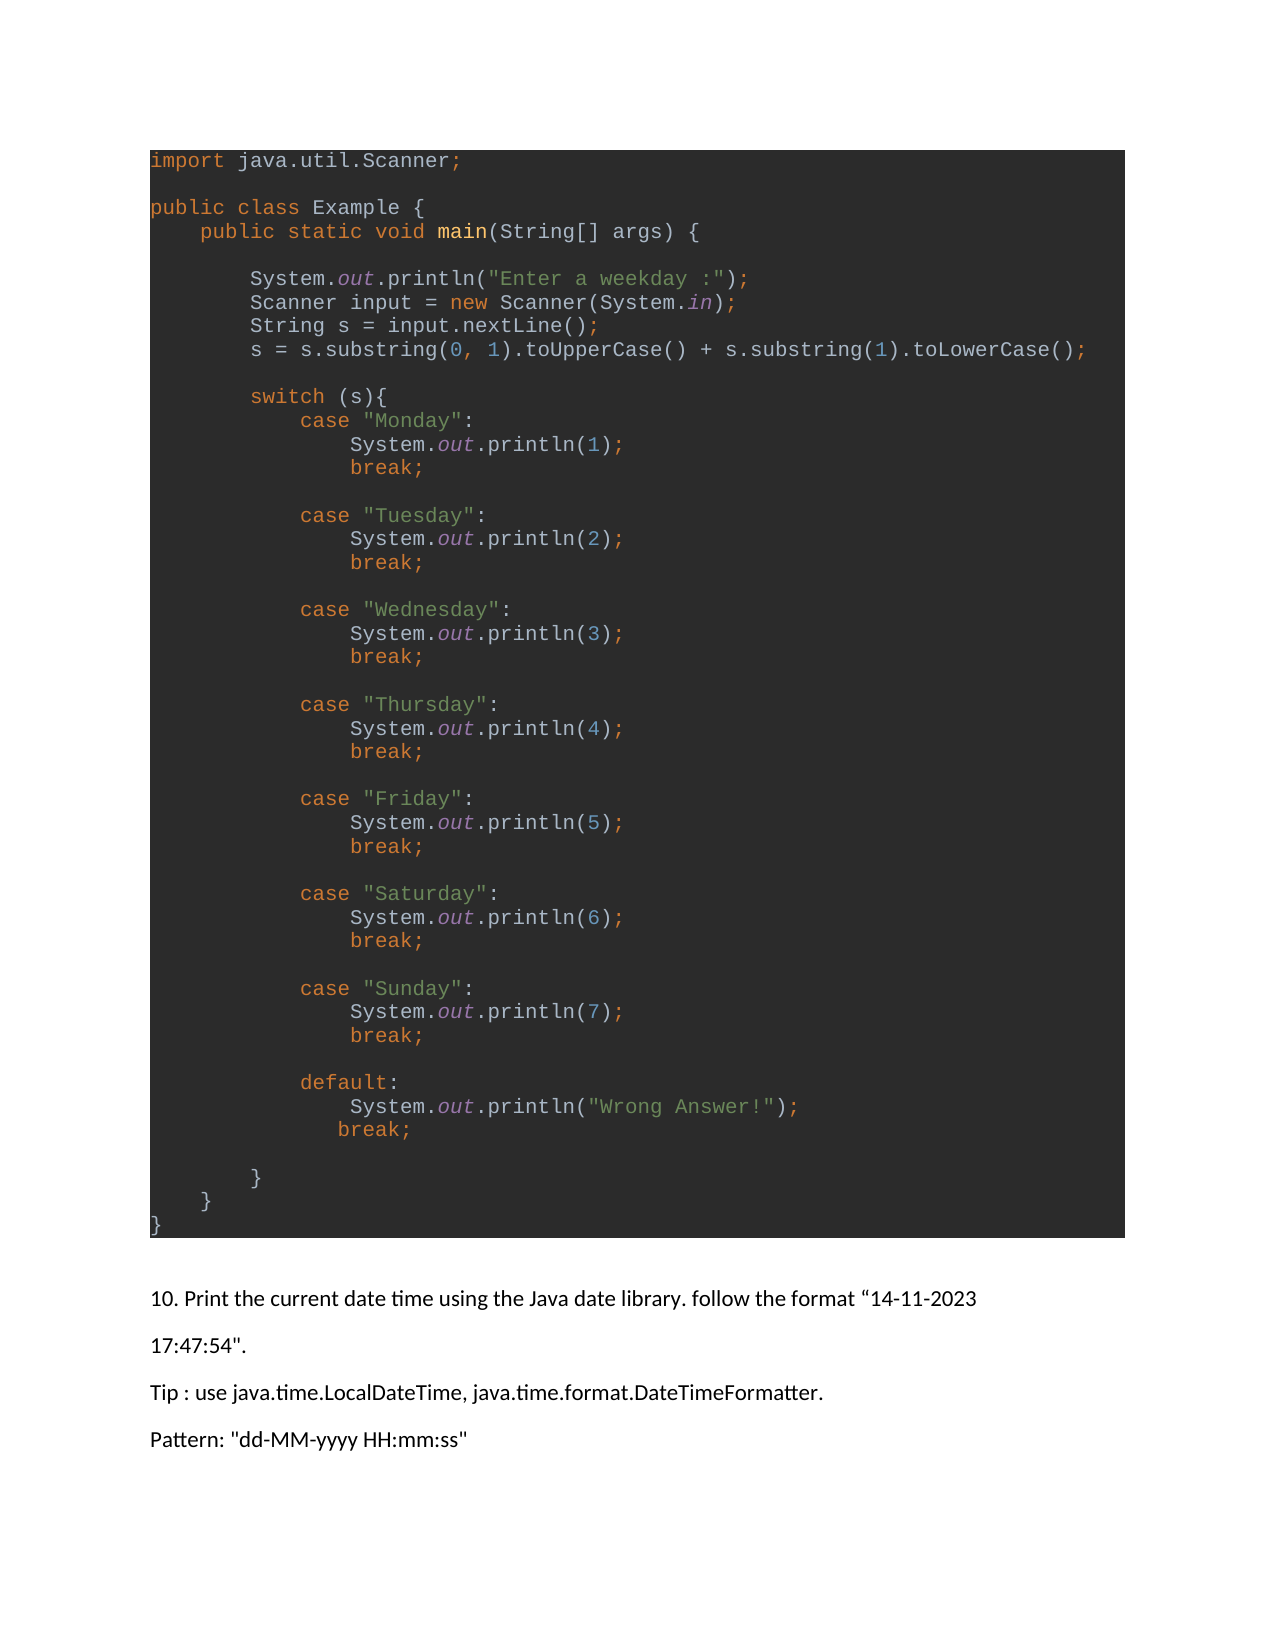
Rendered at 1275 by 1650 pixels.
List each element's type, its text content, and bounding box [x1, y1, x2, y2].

text Tip : use java.time.LocalDateTime, java.time.format.DateTimeFormatter. [150, 1378, 1125, 1406]
text 17:47:54". [150, 1331, 1125, 1359]
text Pattern: "dd-MM-yyyy HH:mm:ss" [150, 1425, 1125, 1453]
text 10. Print the current date time using the Java date library. follow the format “14-11-2023 [150, 1284, 1125, 1313]
text import java.util.Scanner; public class Example { public static void main(String[] args) { System.out.println("Enter a weekday :"); Scanner input = new Scanner(System.in); String s = input.nextLine(); s = s.substring(0, 1).toUpperCase() + s.substring(1).toLowerCase(); switch (s){ case "Monday": System.out.println(1); break; case "Tuesday": System.out.println(2); break; case "Wednesday": System.out.println(3); break; case "Thursday": System.out.println(4); break; case "Friday": System.out.println(5); break; case "Saturday": System.out.println(6); break; case "Sunday": System.out.println(7); break; default: System.out.println("Wrong Answer!"); break; } } } [150, 150, 1125, 1238]
